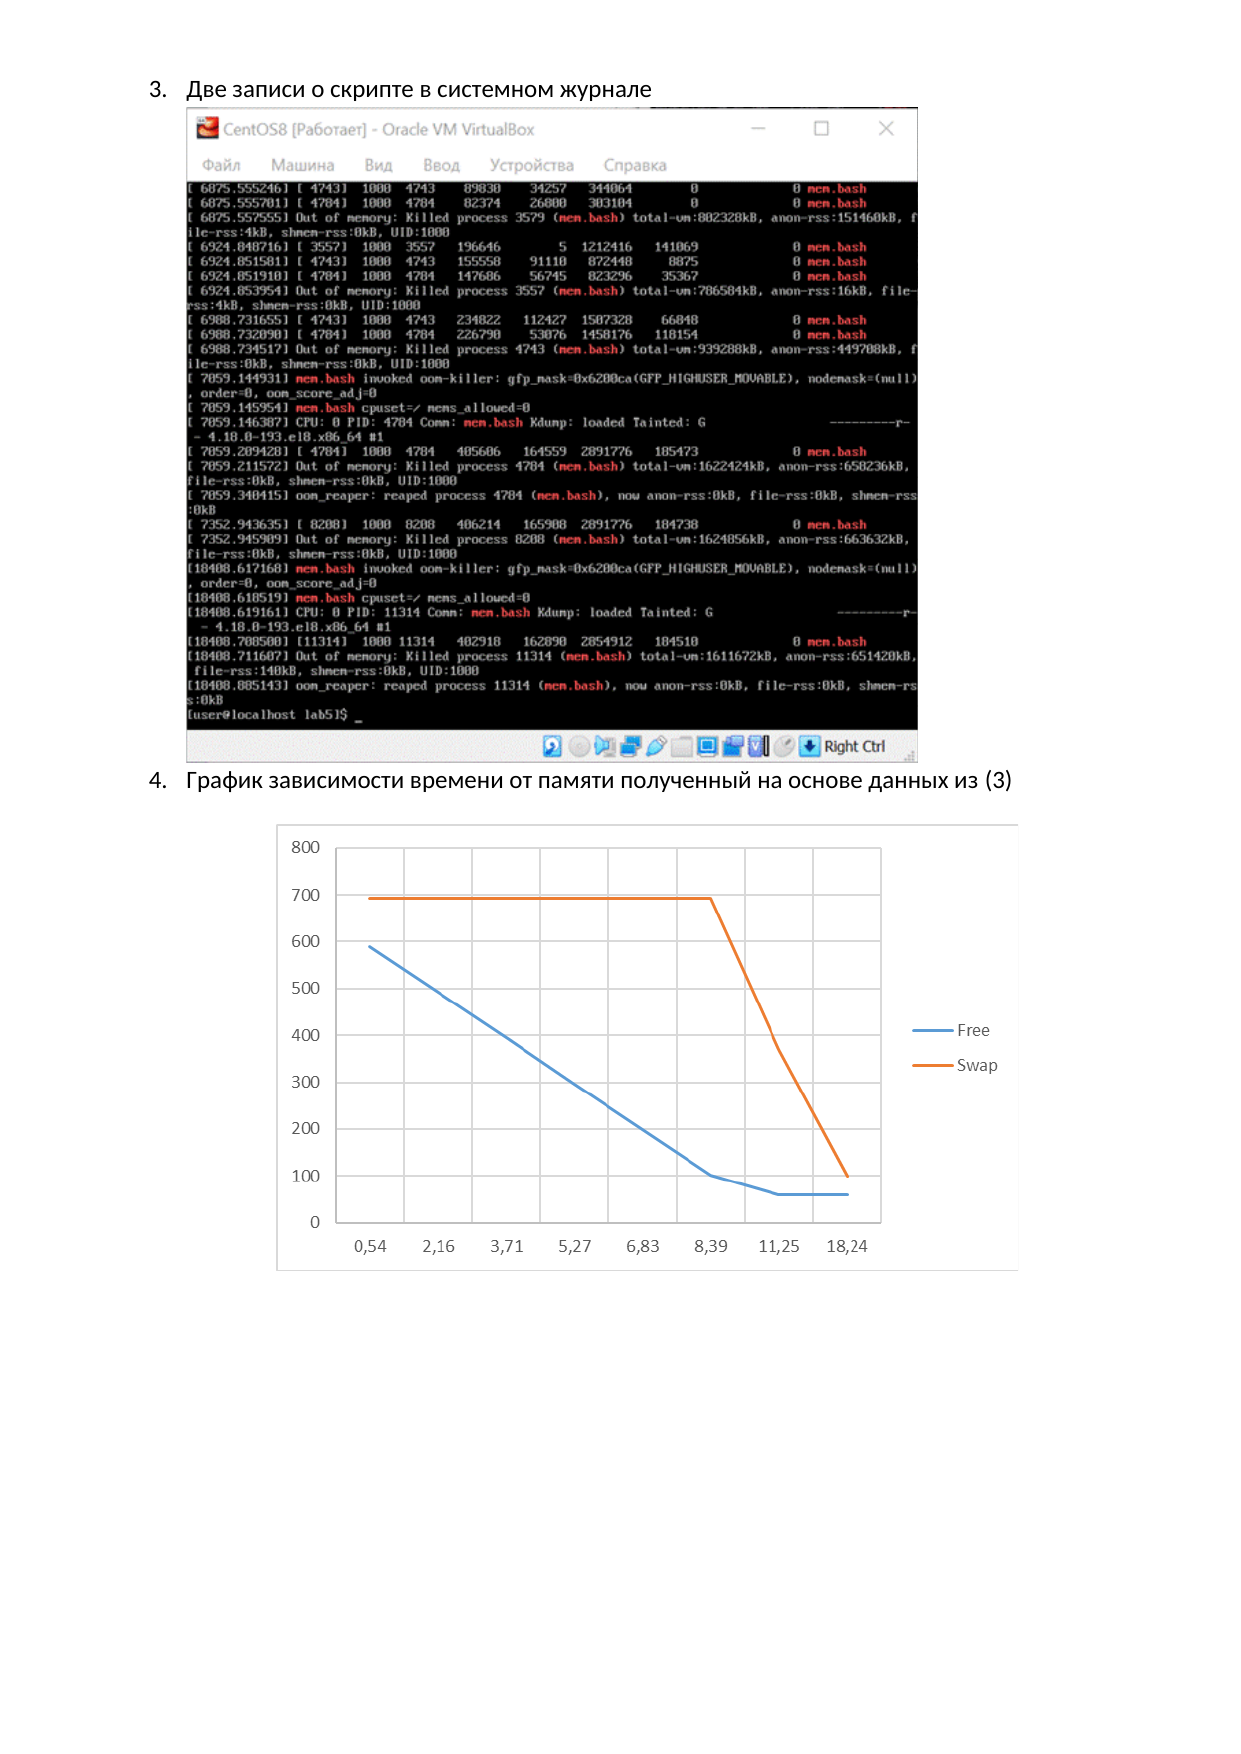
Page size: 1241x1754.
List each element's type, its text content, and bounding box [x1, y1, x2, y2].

list График зависимости времени от памяти полученный на основе данных из (3) [149, 764, 1230, 794]
picture [186, 107, 918, 763]
picture [276, 824, 1019, 1271]
list Две записи о скрипте в системном журнале [149, 73, 1230, 103]
